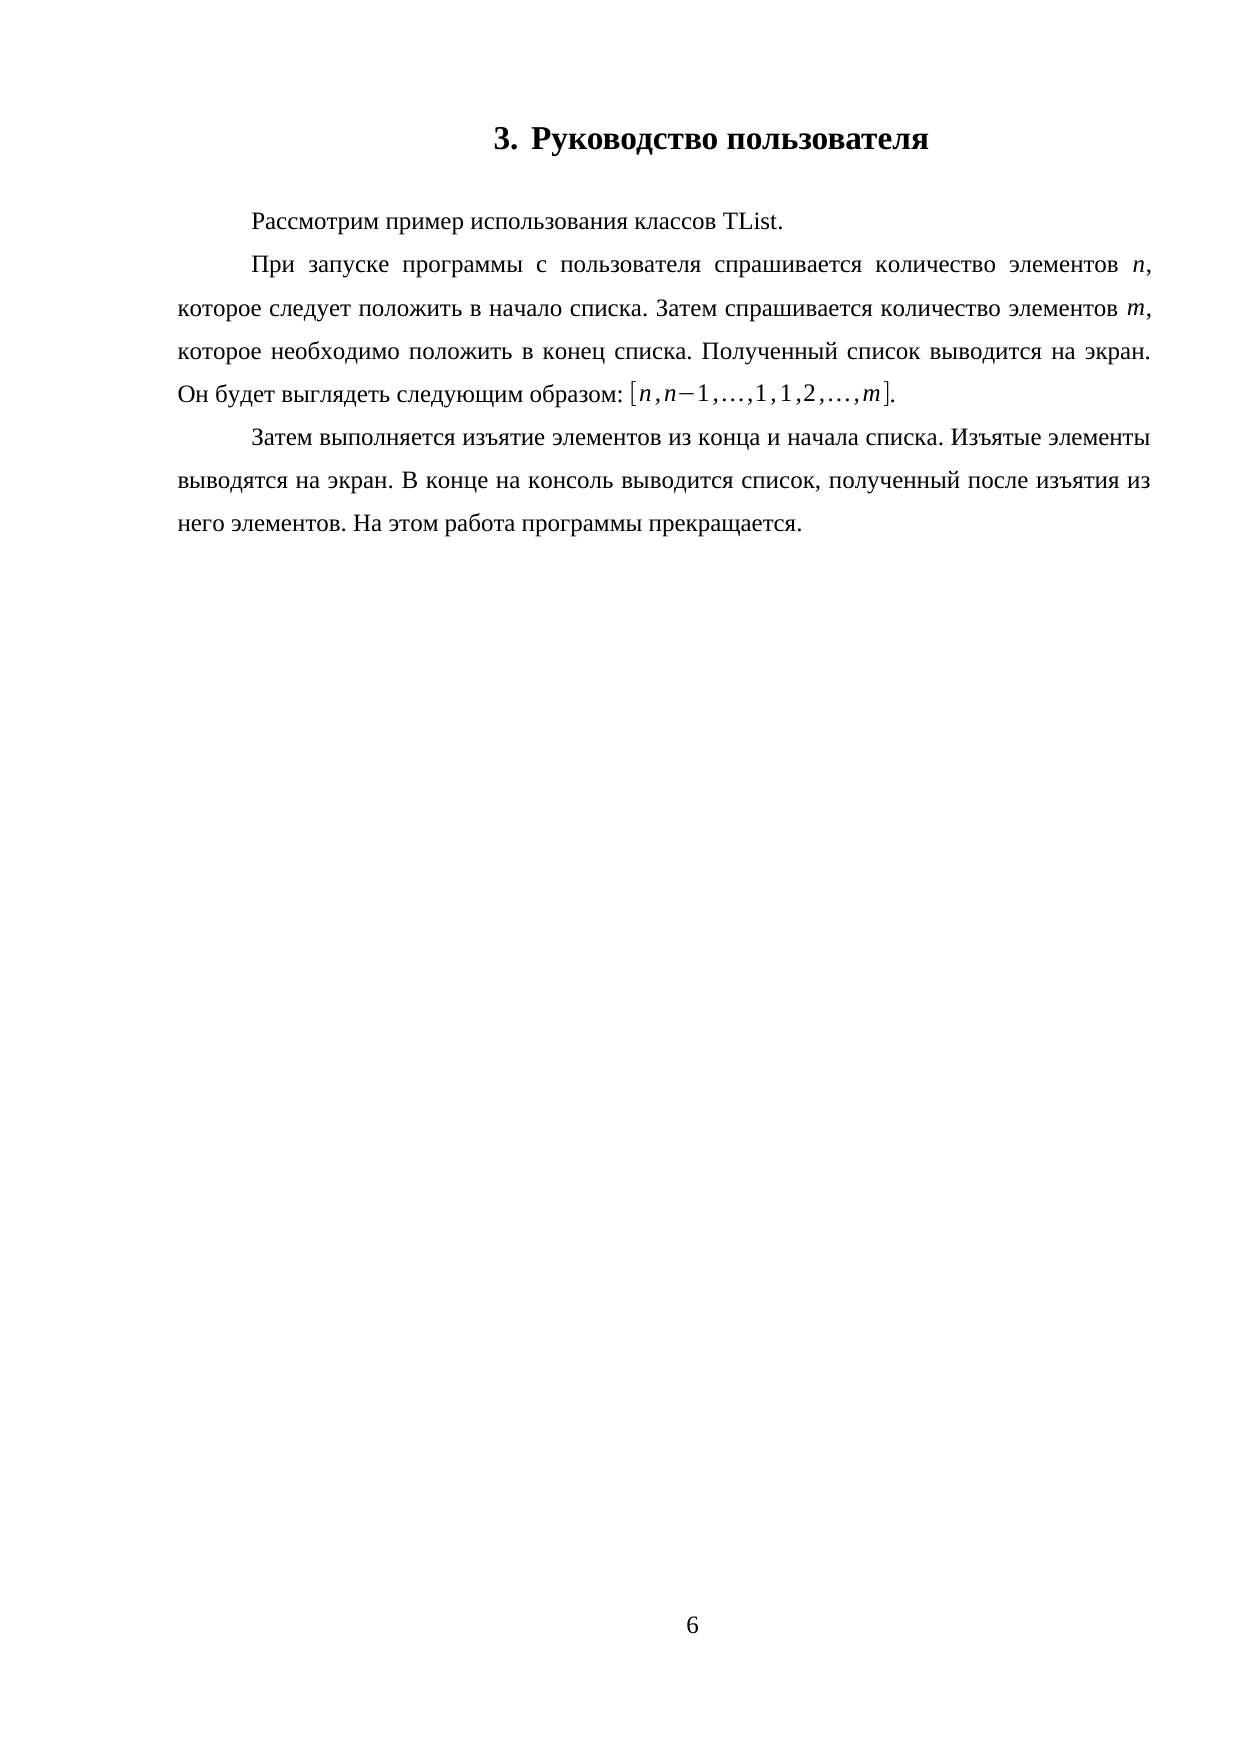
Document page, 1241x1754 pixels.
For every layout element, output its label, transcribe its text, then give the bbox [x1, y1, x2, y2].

text Рассмотрим пример использования классов TList. [177, 206, 1152, 235]
subtitle Руководство пользователя [271, 118, 1152, 156]
text При запуске программы с пользователя спрашивается количество элементов , которое следует положить в начало списка. Затем спрашивается количество элементов , которое необходимо положить в конец списка. Полученный список выводится на экран. Он будет выглядеть следующим образом: . [177, 249, 1152, 408]
text Затем выполняется изъятие элементов из конца и начала списка. Изъятые элементы выводятся на экран. В конце на консоль выводится список, полученный после изъятия из него элементов. На этом работа программы прекращается. [177, 422, 1152, 537]
